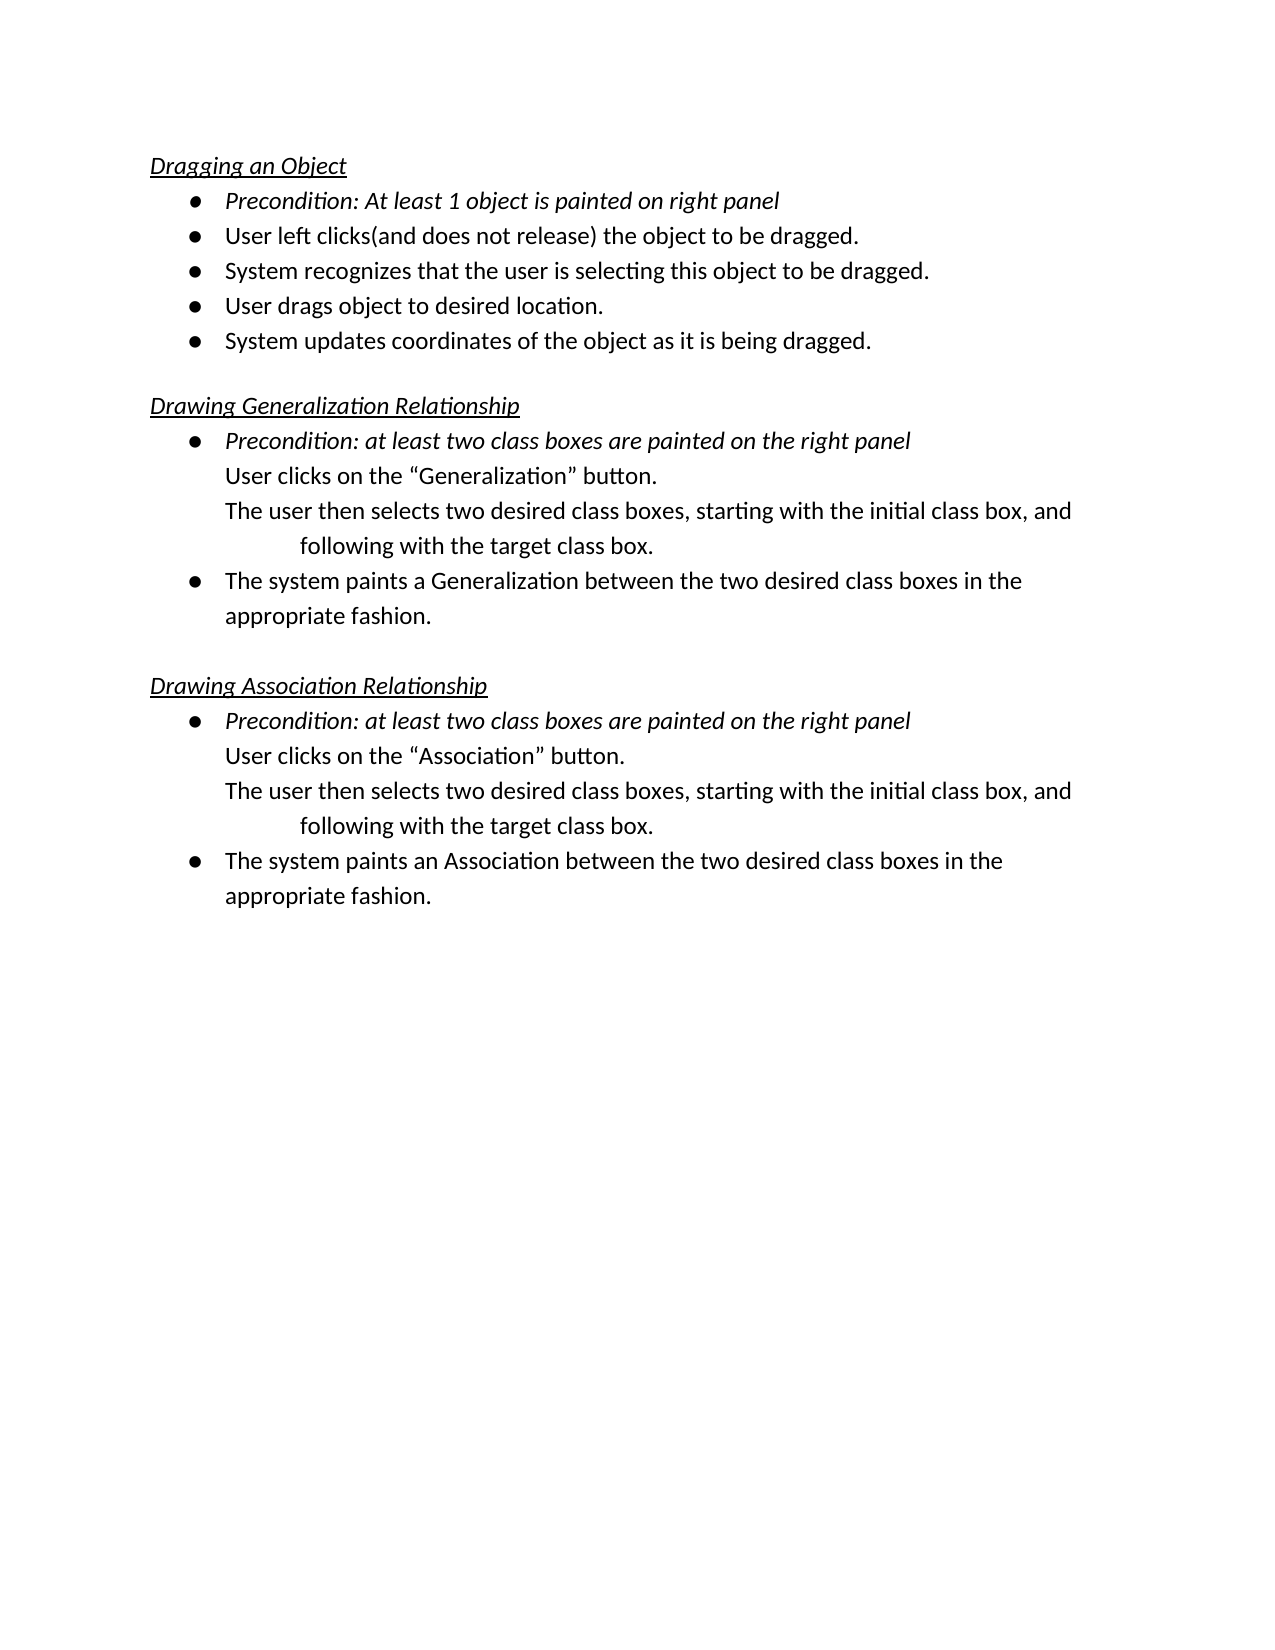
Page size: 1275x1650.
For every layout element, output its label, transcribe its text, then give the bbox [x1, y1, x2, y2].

list System updates coordinates of the object as it is being dragged. [187, 325, 1125, 356]
list Precondition: At least 1 object is painted on right panel [187, 185, 1125, 216]
list The system paints a Generalization between the two desired class boxes in the appropriate fashion. [187, 565, 1125, 631]
text Drawing Generalization Relationship [150, 390, 1125, 421]
list User left clicks(and does not release) the object to be dragged. [187, 220, 1125, 251]
list Precondition: at least two class boxes are painted on the right panel User clicks on the “Association” button. The user then selects two desired class boxes, starting with the initial class box, and following with the target class box. [187, 705, 1125, 841]
list The system paints an Association between the two desired class boxes in the appropriate fashion. [187, 845, 1125, 911]
list Precondition: at least two class boxes are painted on the right panel User clicks on the “Generalization” button. The user then selects two desired class boxes, starting with the initial class box, and following with the target class box. [187, 425, 1125, 561]
text Drawing Association Relationship [150, 670, 1125, 701]
list User drags object to desired location. [187, 290, 1125, 321]
text Dragging an Object [150, 150, 1125, 181]
list System recognizes that the user is selecting this object to be dragged. [187, 255, 1125, 286]
